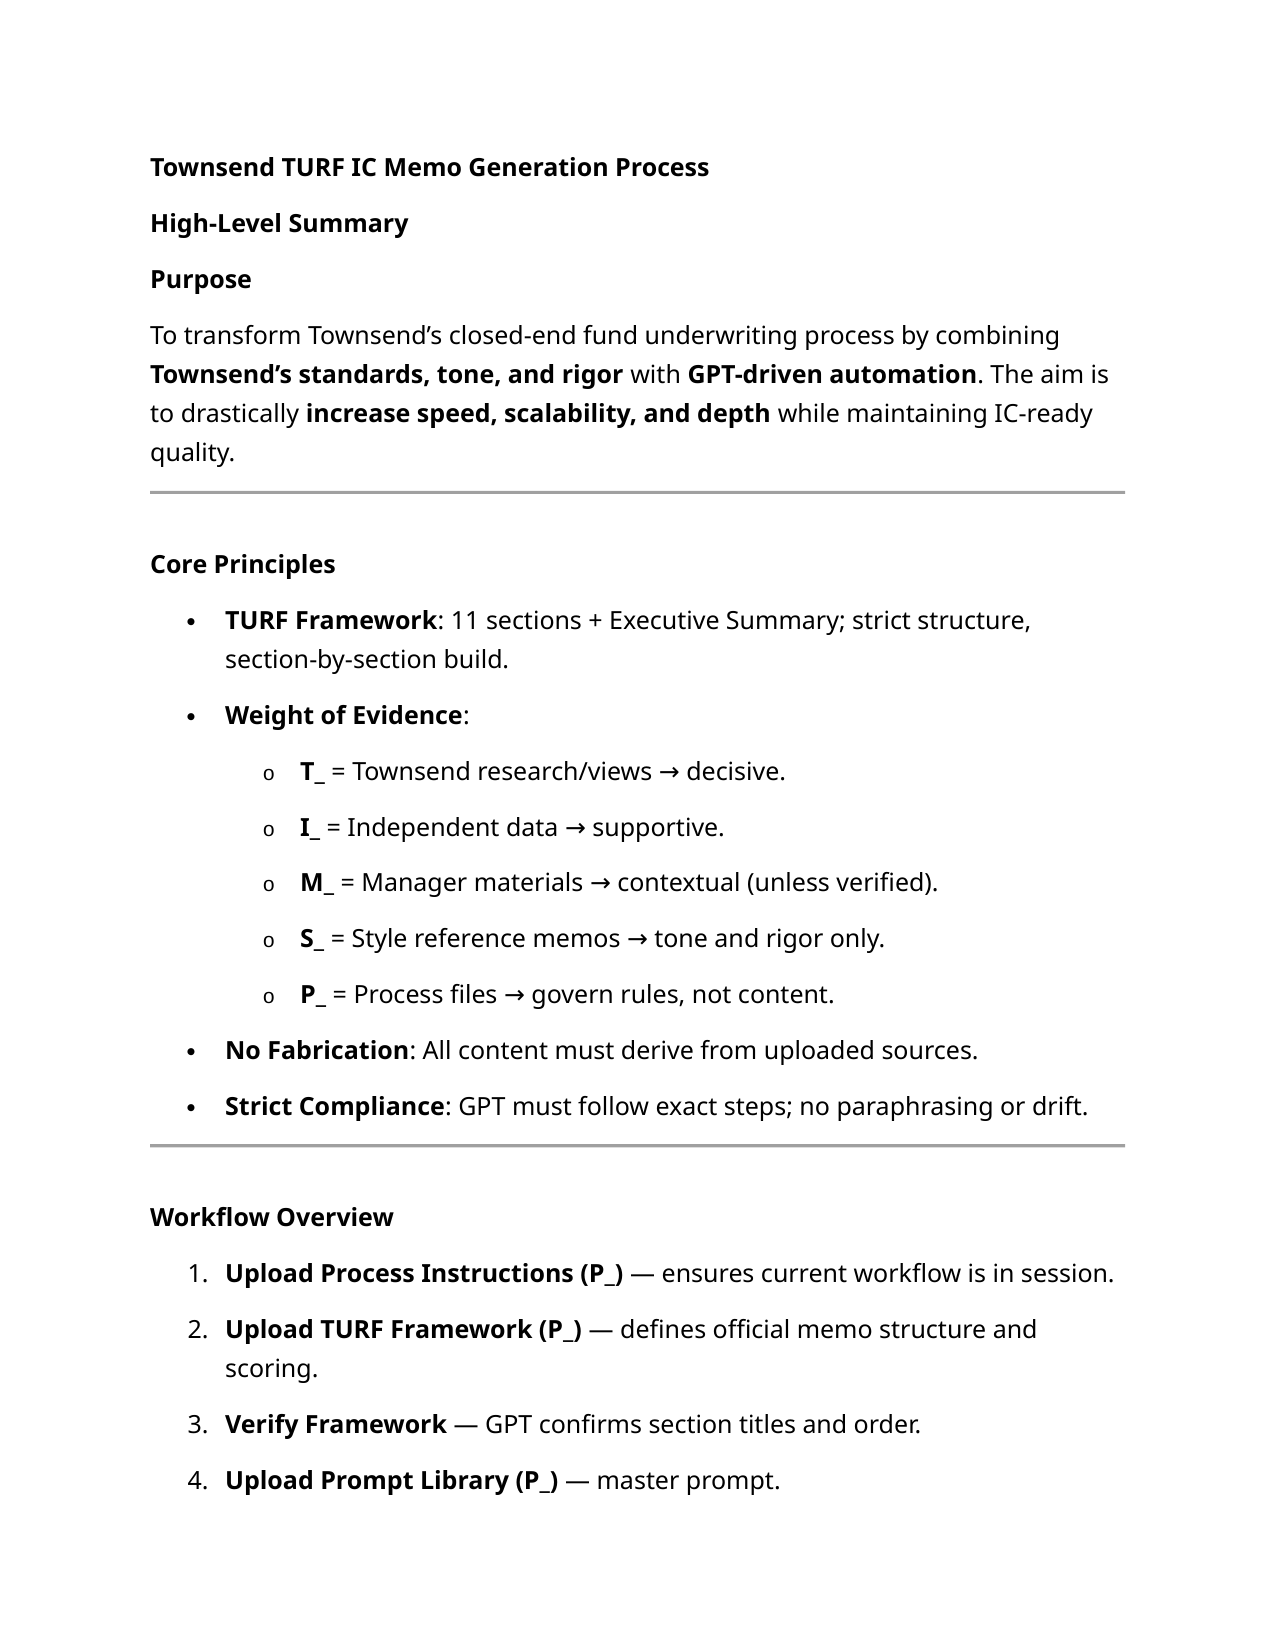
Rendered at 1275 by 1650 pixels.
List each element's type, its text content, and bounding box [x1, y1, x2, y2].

list Upload Prompt Library (P_) — master prompt. [187, 1462, 1125, 1497]
text Purpose [150, 262, 1125, 296]
list Upload Process Instructions (P_) — ensures current workflow is in session. [187, 1256, 1125, 1290]
list Strict Compliance: GPT must follow exact steps; no paraphrasing or drift. [187, 1088, 1125, 1122]
text Workflow Overview [150, 1200, 1125, 1234]
list M_ = Manager materials → contextual (unless verified). [262, 865, 1125, 899]
list Verify Framework — GPT confirms section titles and order. [187, 1407, 1125, 1441]
text Core Principles [150, 547, 1125, 581]
list P_ = Process files → govern rules, not content. [262, 977, 1125, 1011]
list I_ = Independent data → supportive. [262, 809, 1125, 843]
list Weight of Evidence: [187, 697, 1125, 732]
list Upload TURF Framework (P_) — defines official memo structure and scoring. [187, 1312, 1125, 1385]
list TURF Framework: 11 sections + Executive Summary; strict structure, section-by-section build. [187, 602, 1125, 676]
text High-Level Summary [150, 206, 1125, 240]
text To transform Townsend’s closed-end fund underwriting process by combining Townsend’s standards, tone, and rigor with GPT-driven automation. The aim is to drastically increase speed, scalability, and depth while maintaining IC-ready quality. [150, 317, 1125, 469]
list S_ = Style reference memos → tone and rigor only. [262, 921, 1125, 955]
list No Fabrication: All content must derive from uploaded sources. [187, 1032, 1125, 1067]
text Townsend TURF IC Memo Generation Process [150, 150, 1125, 184]
list T_ = Townsend research/views → decisive. [262, 753, 1125, 787]
